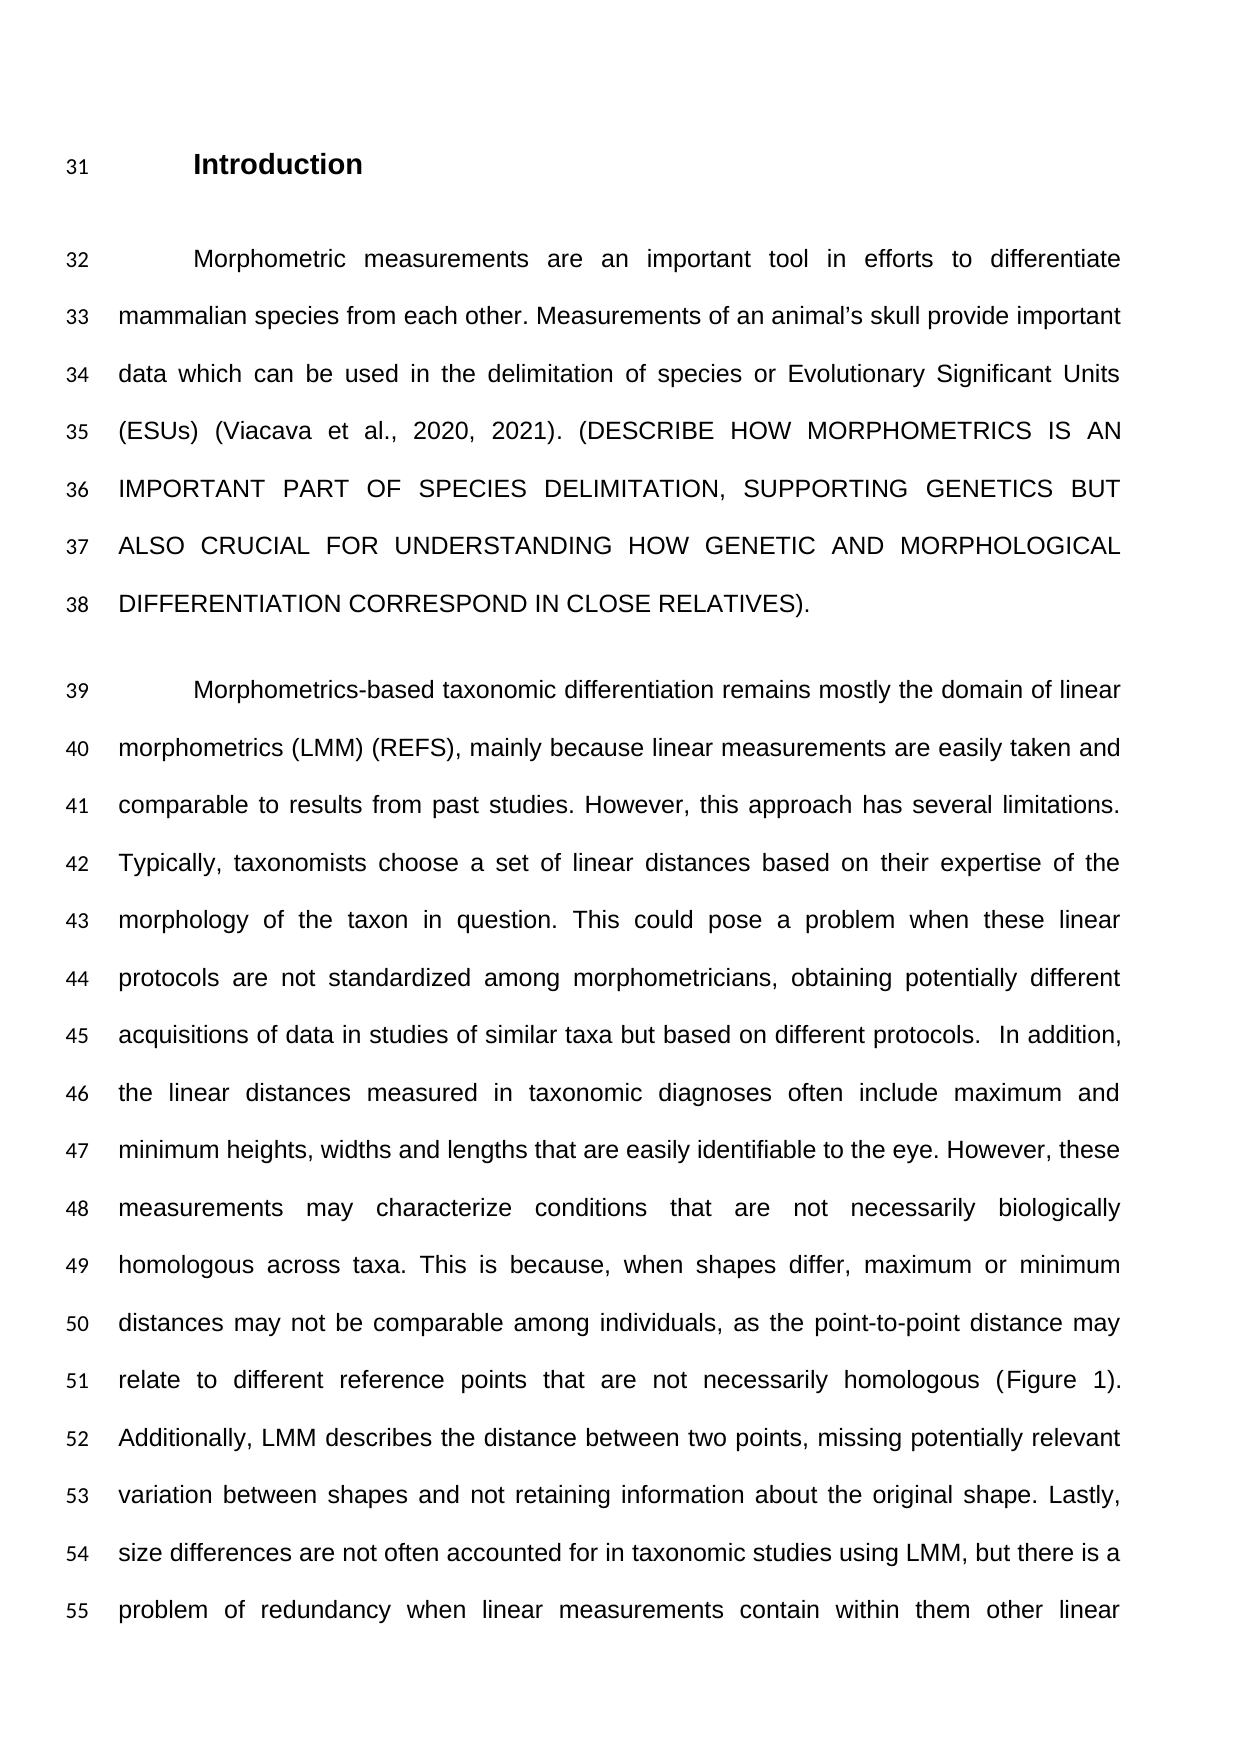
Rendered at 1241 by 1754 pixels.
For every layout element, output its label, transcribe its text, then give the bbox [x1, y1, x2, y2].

text Morphometric measurements are an important tool in efforts to differentiate mammalian species from each other. Measurements of an animal’s skull provide important data which can be used in the delimitation of species or Evolutionary Significant Units (ESUs) (Viacava et al., 2020, 2021). (DESCRIBE HOW MORPHOMETRICS IS AN IMPORTANT PART OF SPECIES DELIMITATION, SUPPORTING GENETICS BUT ALSO CRUCIAL FOR UNDERSTANDING HOW GENETIC AND MORPHOLOGICAL DIFFERENTIATION CORRESPOND IN CLOSE RELATIVES). [118, 243, 1122, 617]
subtitle Introduction [118, 147, 1122, 181]
